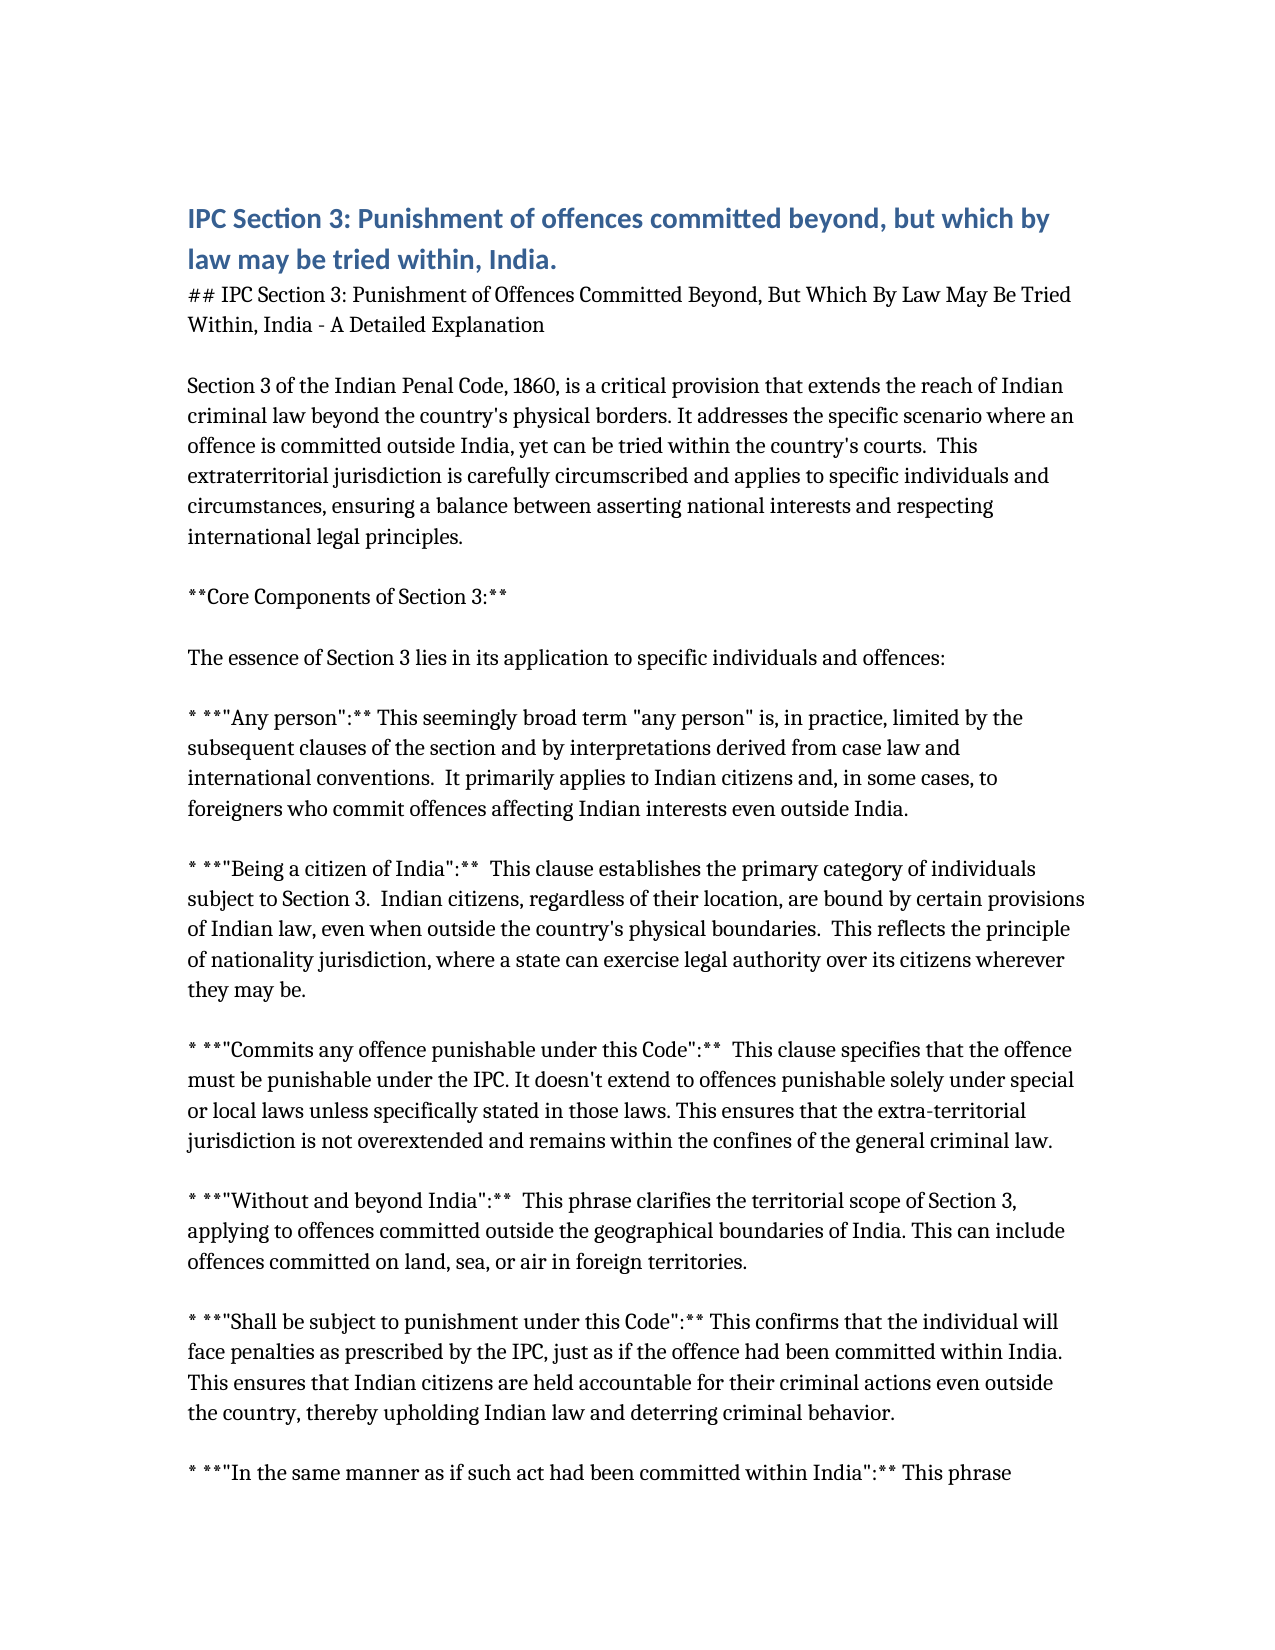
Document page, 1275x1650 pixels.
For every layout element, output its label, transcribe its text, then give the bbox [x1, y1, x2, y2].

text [187, 282, 1087, 1486]
subtitle IPC Section 3: Punishment of offences committed beyond, but which by law may be tried within, India. [187, 200, 1087, 277]
